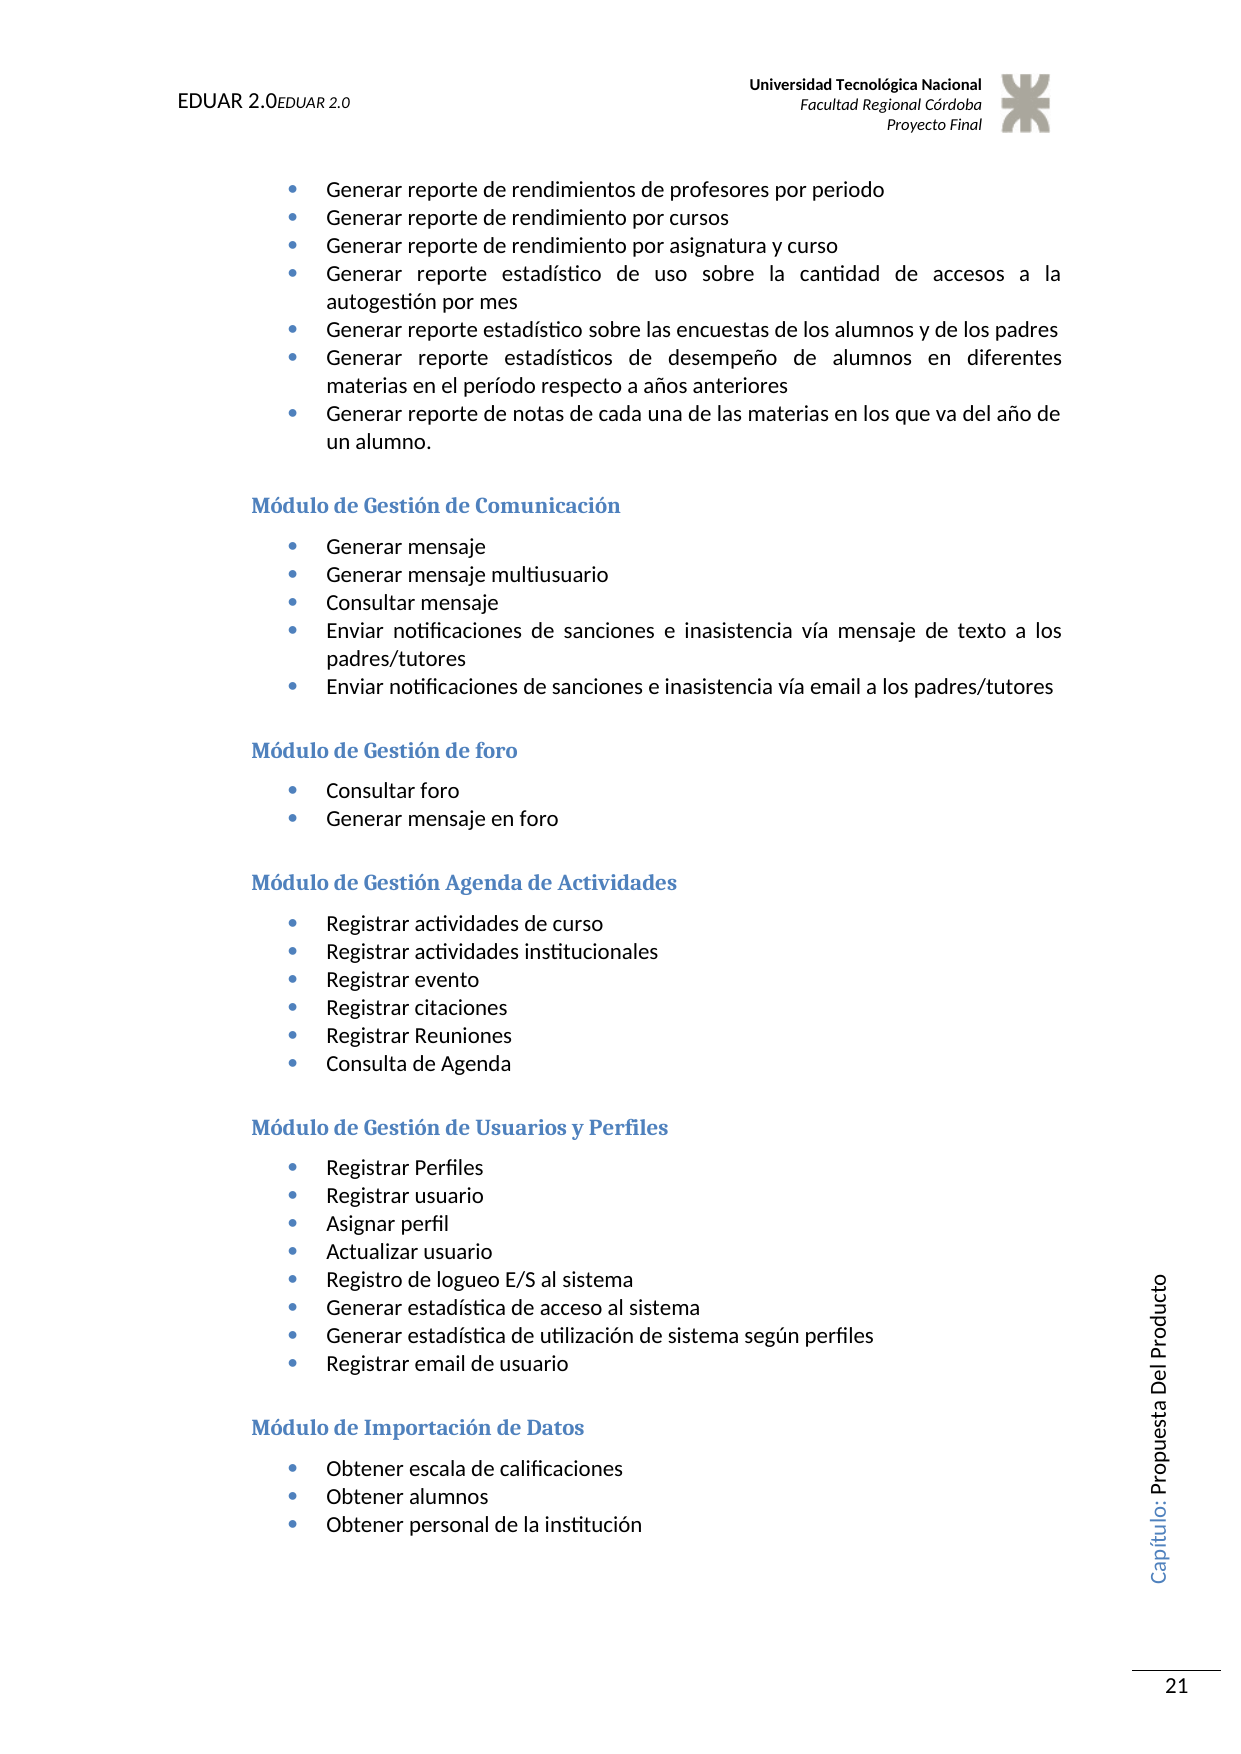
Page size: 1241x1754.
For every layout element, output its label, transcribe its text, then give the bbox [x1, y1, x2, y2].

list Asignar perfil [288, 1209, 1063, 1237]
subtitle Módulo de Gestión de Usuarios y Perfiles [177, 1114, 1063, 1141]
list Enviar notificaciones de sanciones e inasistencia vía email a los padres/tutores [288, 672, 1063, 700]
list Registrar Reuniones [288, 1021, 1063, 1049]
list Generar mensaje en foro [288, 804, 1063, 832]
list Registrar citaciones [288, 993, 1063, 1021]
list Registrar actividades de curso [288, 909, 1063, 937]
list Consultar foro [288, 776, 1063, 804]
list Generar reporte estadístico sobre las encuestas de los alumnos y de los padres [288, 315, 1063, 343]
subtitle Módulo de Gestión de foro [177, 737, 1063, 764]
list Generar estadística de utilización de sistema según perfiles [288, 1321, 1063, 1349]
list Generar reporte de notas de cada una de las materias en los que va del año de un alumno. [288, 399, 1063, 456]
list Generar reporte de rendimiento por cursos [288, 203, 1063, 231]
list Consulta de Agenda [288, 1049, 1063, 1077]
list Generar reporte de rendimientos de profesores por periodo [288, 175, 1063, 203]
list Generar mensaje multiusuario [288, 560, 1063, 588]
list Registro de logueo E/S al sistema [288, 1265, 1063, 1293]
list Generar estadística de acceso al sistema [288, 1293, 1063, 1321]
list Actualizar usuario [288, 1237, 1063, 1265]
list Enviar notificaciones de sanciones e inasistencia vía mensaje de texto a los padres/tutores [288, 616, 1063, 672]
list Generar reporte de rendimiento por asignatura y curso [288, 231, 1063, 259]
subtitle Módulo de Gestión Agenda de Actividades [177, 870, 1063, 896]
list Registrar Perfiles [288, 1153, 1063, 1181]
list Obtener alumnos [288, 1482, 1063, 1510]
subtitle Módulo de Importación de Datos [177, 1415, 1063, 1441]
list Generar mensaje [288, 532, 1063, 560]
list Registrar actividades institucionales [288, 937, 1063, 965]
subtitle Módulo de Gestión de Comunicación [177, 493, 1063, 519]
list Registrar usuario [288, 1181, 1063, 1209]
list Generar reporte estadísticos de desempeño de alumnos en diferentes materias en el período respecto a años anteriores [288, 343, 1063, 399]
list Generar reporte estadístico de uso sobre la cantidad de accesos a la autogestión por mes [288, 259, 1063, 315]
list Obtener escala de calificaciones [288, 1454, 1063, 1482]
list Consultar mensaje [288, 588, 1063, 616]
list Registrar email de usuario [288, 1349, 1063, 1377]
list Obtener personal de la institución [288, 1510, 1063, 1538]
list Registrar evento [288, 965, 1063, 993]
